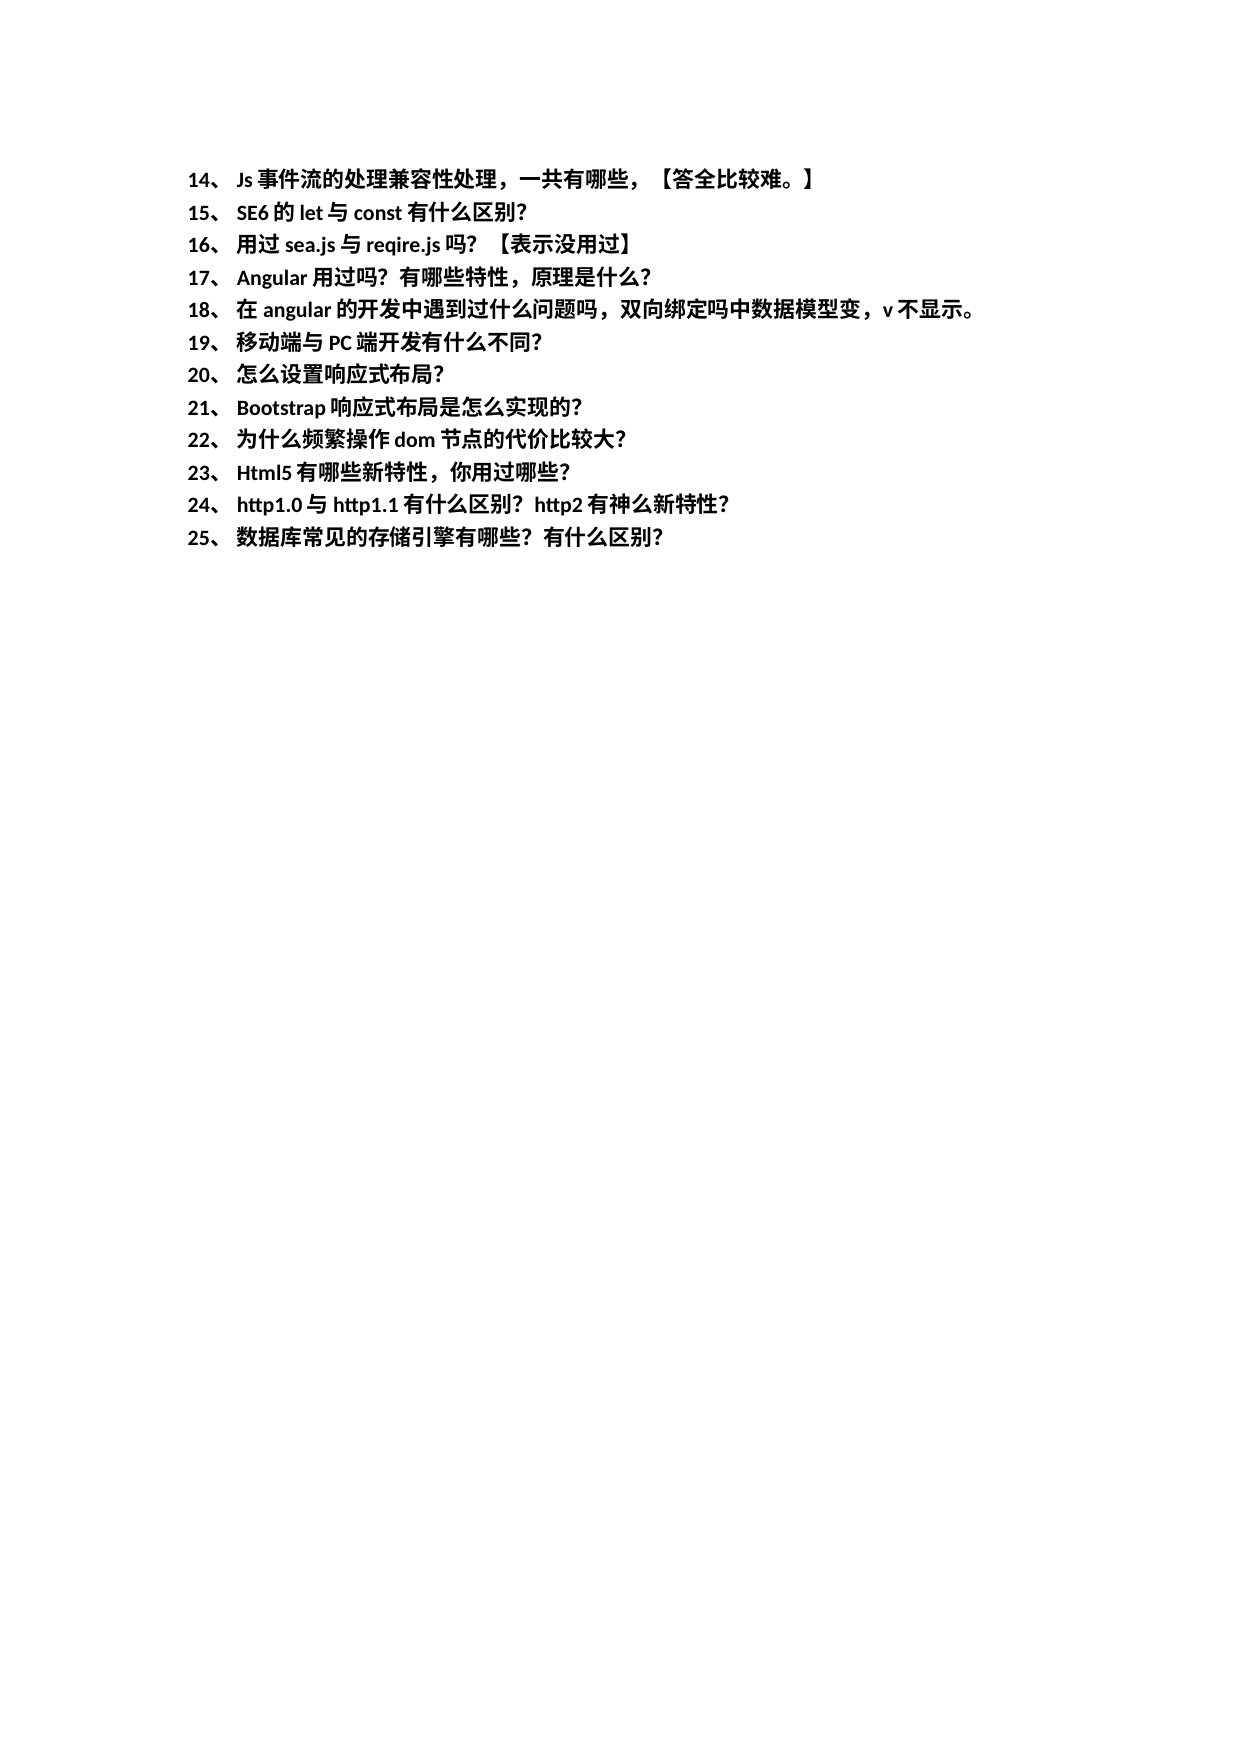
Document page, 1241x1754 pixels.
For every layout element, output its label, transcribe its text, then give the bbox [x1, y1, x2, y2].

list 17、 Angular用过吗？有哪些特性，原理是什么？ [187, 259, 1053, 292]
list 21、 Bootstrap响应式布局是怎么实现的？ [187, 389, 1053, 422]
list 15、 SE6的let与const有什么区别？ [187, 194, 1053, 227]
list 18、 在angular的开发中遇到过什么问题吗，双向绑定吗中数据模型变，v不显示。 [187, 292, 1053, 324]
list 19、 移动端与PC端开发有什么不同？ [187, 324, 1053, 357]
list 22、 为什么频繁操作dom节点的代价比较大？ [187, 422, 1053, 454]
list 14、 Js事件流的处理兼容性处理，一共有哪些，【答全比较难。】 [187, 162, 1053, 194]
list 25、 数据库常见的存储引擎有哪些？有什么区别？ [187, 519, 1053, 552]
list 20、 怎么设置响应式布局？ [187, 357, 1053, 389]
list 24、 http1.0与http1.1有什么区别？http2有神么新特性？ [187, 487, 1053, 519]
list 23、 Html5有哪些新特性，你用过哪些？ [187, 454, 1053, 487]
list 16、 用过sea.js与reqire.js吗？【表示没用过】 [187, 227, 1053, 259]
